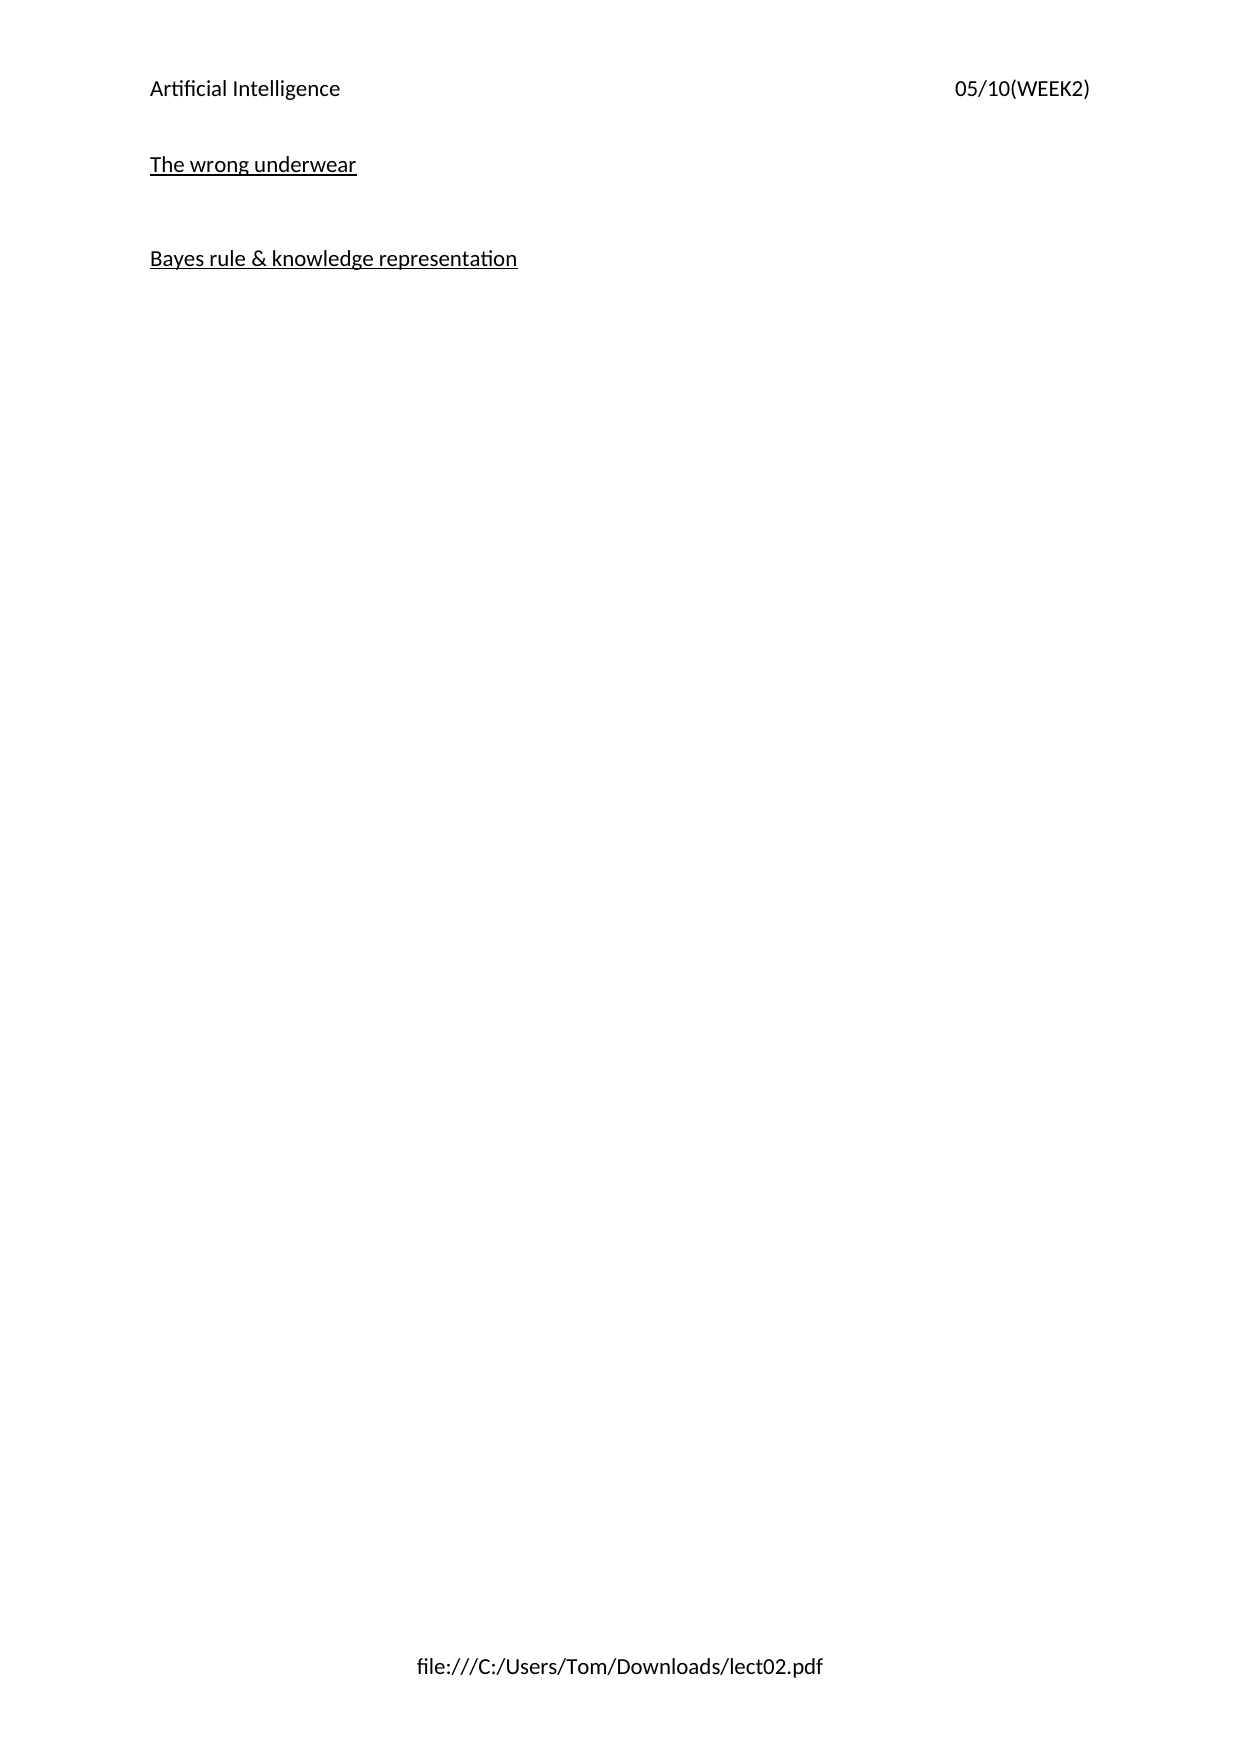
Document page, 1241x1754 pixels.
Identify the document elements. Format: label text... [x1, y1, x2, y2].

text The wrong underwear [150, 150, 1090, 178]
text Bayes rule & knowledge representation [150, 244, 1090, 272]
